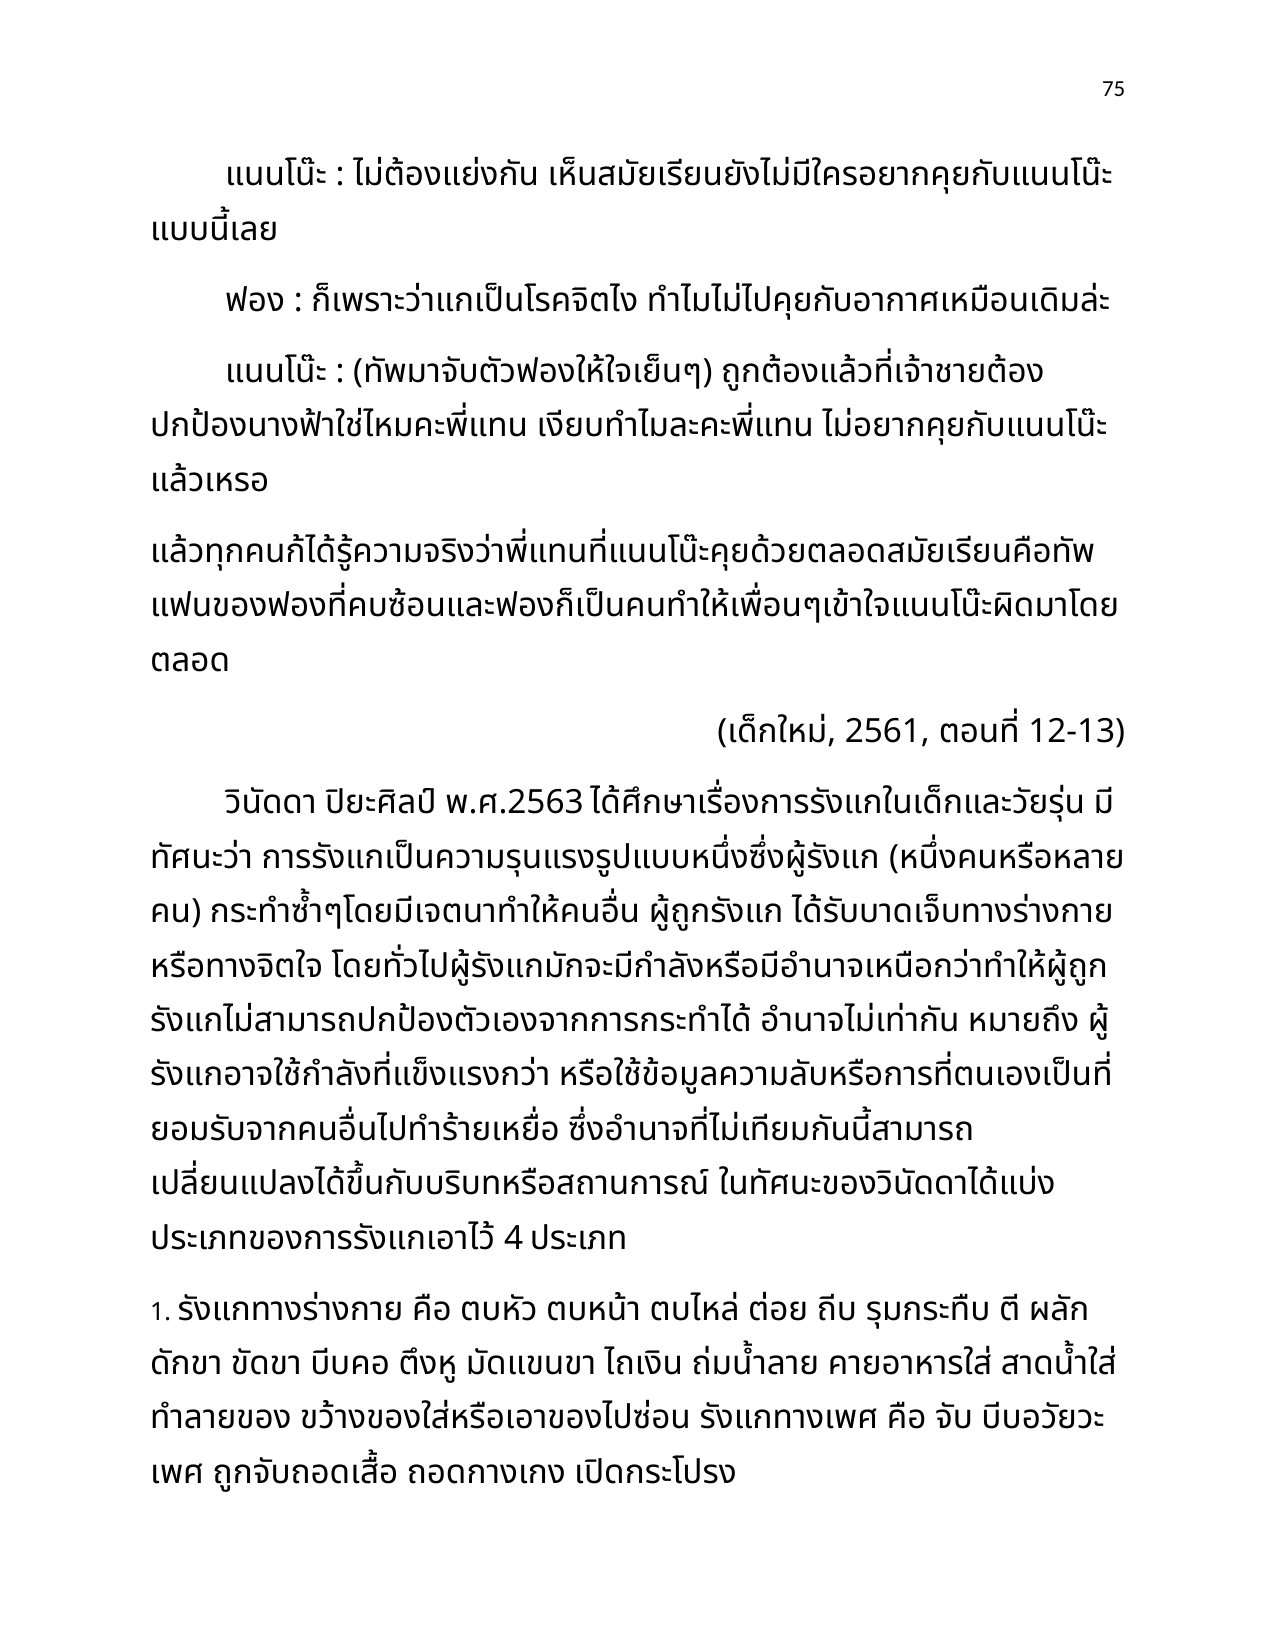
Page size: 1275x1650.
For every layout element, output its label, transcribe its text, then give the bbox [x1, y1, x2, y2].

text 1. รังแกทางร่างกาย คือ ตบหัว ตบหน้า ตบไหล่ ต่อย ถีบ รุมกระทืบ ตี ผลัก ดักขา ขัดขา บีบคอ ตึงหู มัดแขนขา ไถเงิน ถ่มน้ำลาย คายอาหารใส่ สาดน้ำใส่ ทำลายของ ขว้างของใส่หรือเอาของไปซ่อน รังแกทางเพศ คือ จับ บีบอวัยวะเพศ ถูกจับถอดเสื้อ ถอดกางเกง เปิดกระโปรง [150, 1285, 1125, 1498]
text วินัดดา ปิยะศิลป์ พ.ศ.2563ได้ศึกษาเรื่องการรังแกในเด็กและวัยรุ่น มีทัศนะว่า การรังแกเป็นความรุนแรงรูปแบบหนึ่งซึ่งผู้รังแก (หนึ่งคนหรือหลายคน) กระทำซ้ำๆโดยมีเจตนาทำให้คนอื่น ผู้ถูกรังแก ได้รับบาดเจ็บทางร่างกาย หรือทางจิตใจ โดยทั่วไปผู้รังแกมักจะมีกำลังหรือมีอำนาจเหนือกว่าทำให้ผู้ถูกรังแกไม่สามารถปกป้องตัวเองจากการกระทำได้ อำนาจไม่เท่ากัน หมายถึง ผู้รังแกอาจใช้กำลังที่แข็งแรงกว่า หรือใช้ข้อมูลความลับหรือการที่ตนเองเป็นที่ยอมรับจากคนอื่นไปทำร้ายเหยื่อ ซึ่งอำนาจที่ไม่เทียมกันนี้สามารถเปลี่ยนแปลงได้ขึ้นกับบริบทหรือสถานการณ์ ในทัศนะของวินัดดาได้แบ่งประเภทของการรังแกเอาไว้ 4ประเภท [150, 778, 1125, 1264]
text แนนโน๊ะ : ไม่ต้องแย่งกัน เห็นสมัยเรียนยังไม่มีใครอยากคุยกับแนนโน๊ะแบบนี้เลย [150, 150, 1125, 255]
text (เด็กใหม่, 2561, ตอนที่ 12-13) [150, 707, 1125, 757]
text แนนโน๊ะ : (ทัพมาจับตัวฟองให้ใจเย็นๆ) ถูกต้องแล้วที่เจ้าชายต้องปกป้องนางฟ้าใช่ไหมคะพี่แทน เงียบทำไมละคะพี่แทน ไม่อยากคุยกับแนนโน๊ะแล้วเหรอ [150, 347, 1125, 506]
text ฟอง : ก็เพราะว่าแกเป็นโรคจิตไง ทำไมไม่ไปคุยกับอากาศเหมือนเดิมล่ะ [150, 276, 1125, 326]
text แล้วทุกคนก้ได้รู้ความจริงว่าพี่แทนที่แนนโน๊ะคุยด้วยตลอดสมัยเรียนคือทัพ แฟนของฟองที่คบซ้อนและฟองก็เป็นคนทำให้เพื่อนๆเข้าใจแนนโน๊ะผิดมาโดยตลอด [150, 527, 1125, 686]
